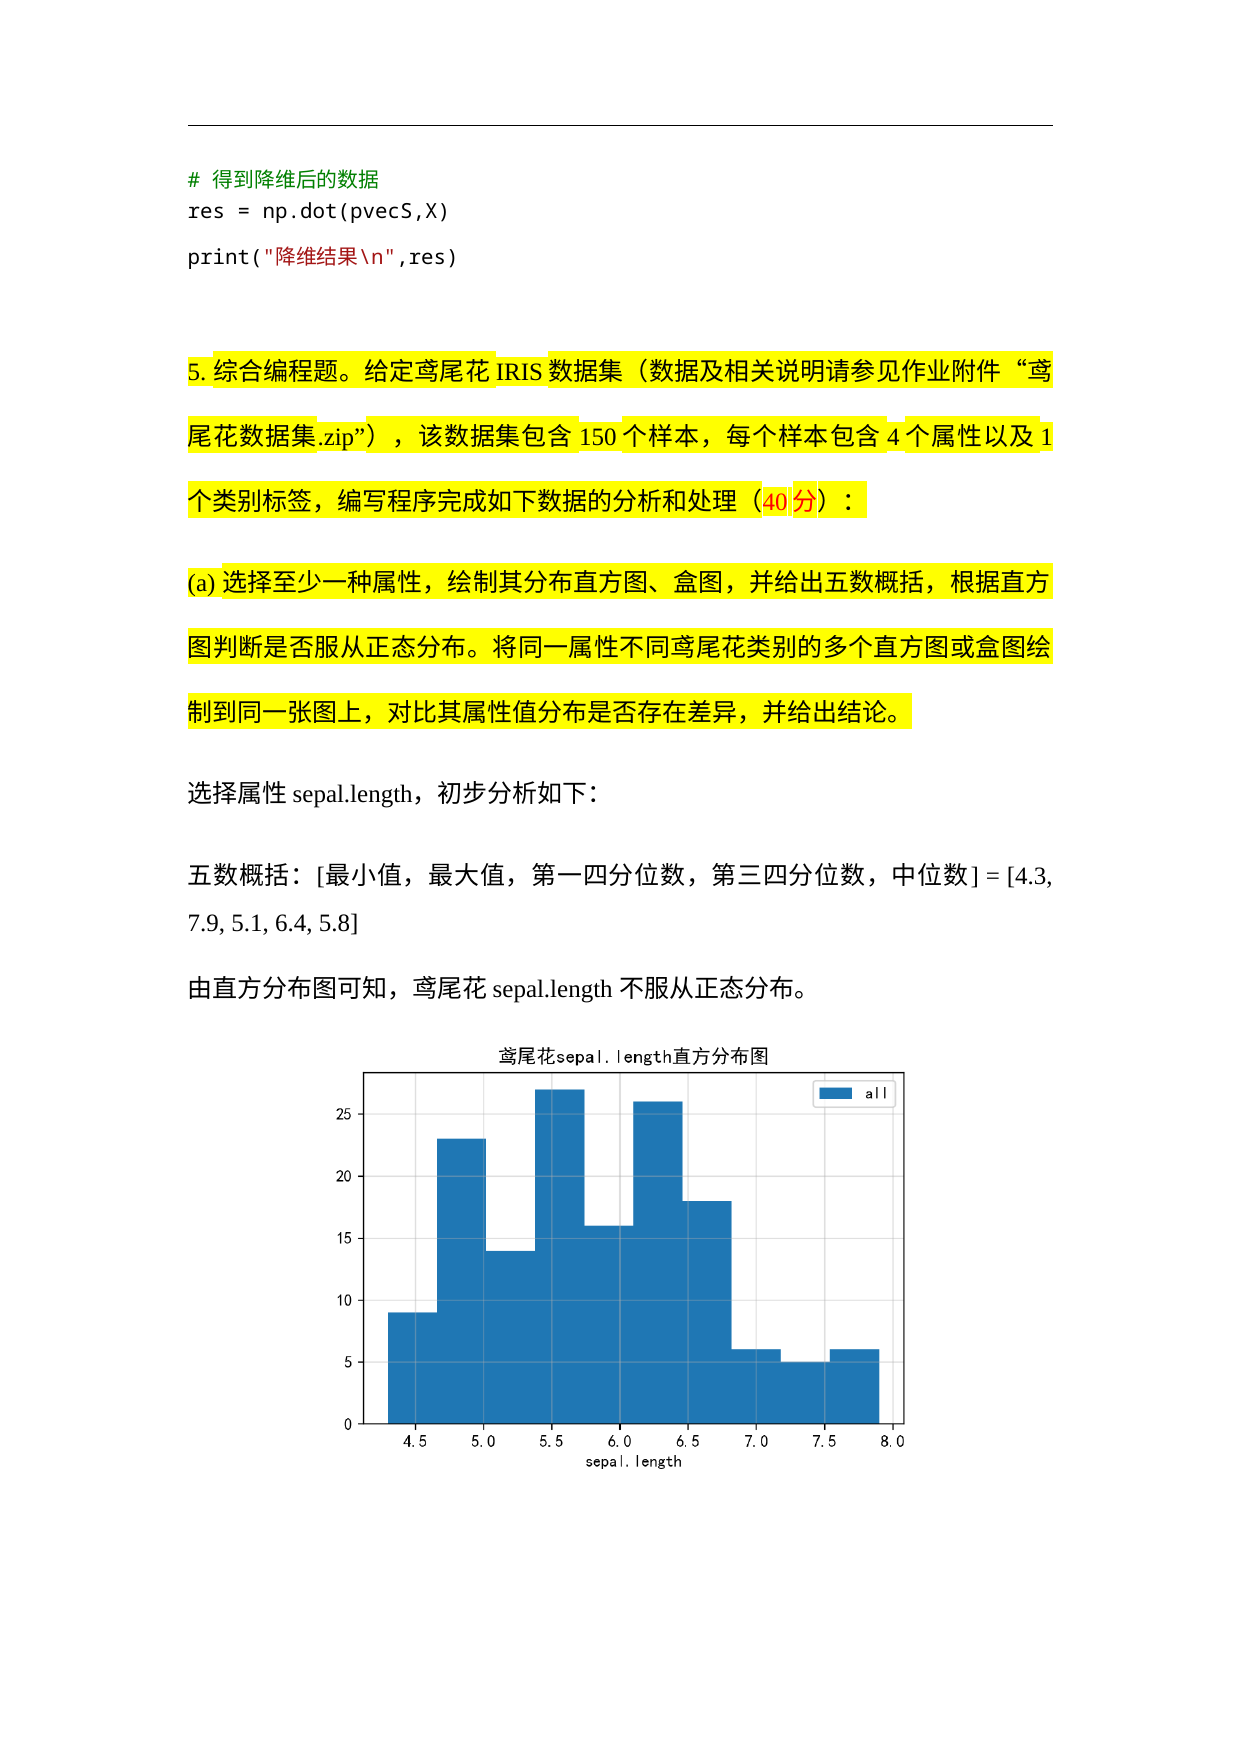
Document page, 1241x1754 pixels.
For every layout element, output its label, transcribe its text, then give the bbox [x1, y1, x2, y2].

text 选择属性sepal.length，初步分析如下： [187, 759, 1053, 824]
text 五数概括：[最小值，最大值，第一四分位数，第三四分位数，中位数] = [4.3, 7.9, 5.1, 6.4, 5.8] [187, 841, 1053, 938]
text (a) 选择至少一种属性，绘制其分布直方图、盒图，并给出五数概括，根据直方图判断是否服从正态分布。将同一属性不同鸢尾花类别的多个直方图或盒图绘制到同一张图上，对比其属性值分布是否存在差异，并给出结论。 [187, 548, 1053, 743]
text 由直方分布图可知，鸢尾花sepal.length 不服从正态分布。 [187, 954, 1053, 1019]
picture [325, 1035, 916, 1480]
text # 得到降维后的数据 [187, 162, 1053, 194]
text res = np.dot(pvecS,X) [187, 194, 1053, 227]
text print("降维结果\n",res) [187, 239, 1053, 272]
text 5. 综合编程题。给定鸢尾花IRIS数据集（数据及相关说明请参见作业附件“鸢尾花数据集.zip”），该数据集包含150个样本，每个样本包含4个属性以及1个类别标签，编写程序完成如下数据的分析和处理（40分）： [187, 337, 1053, 532]
